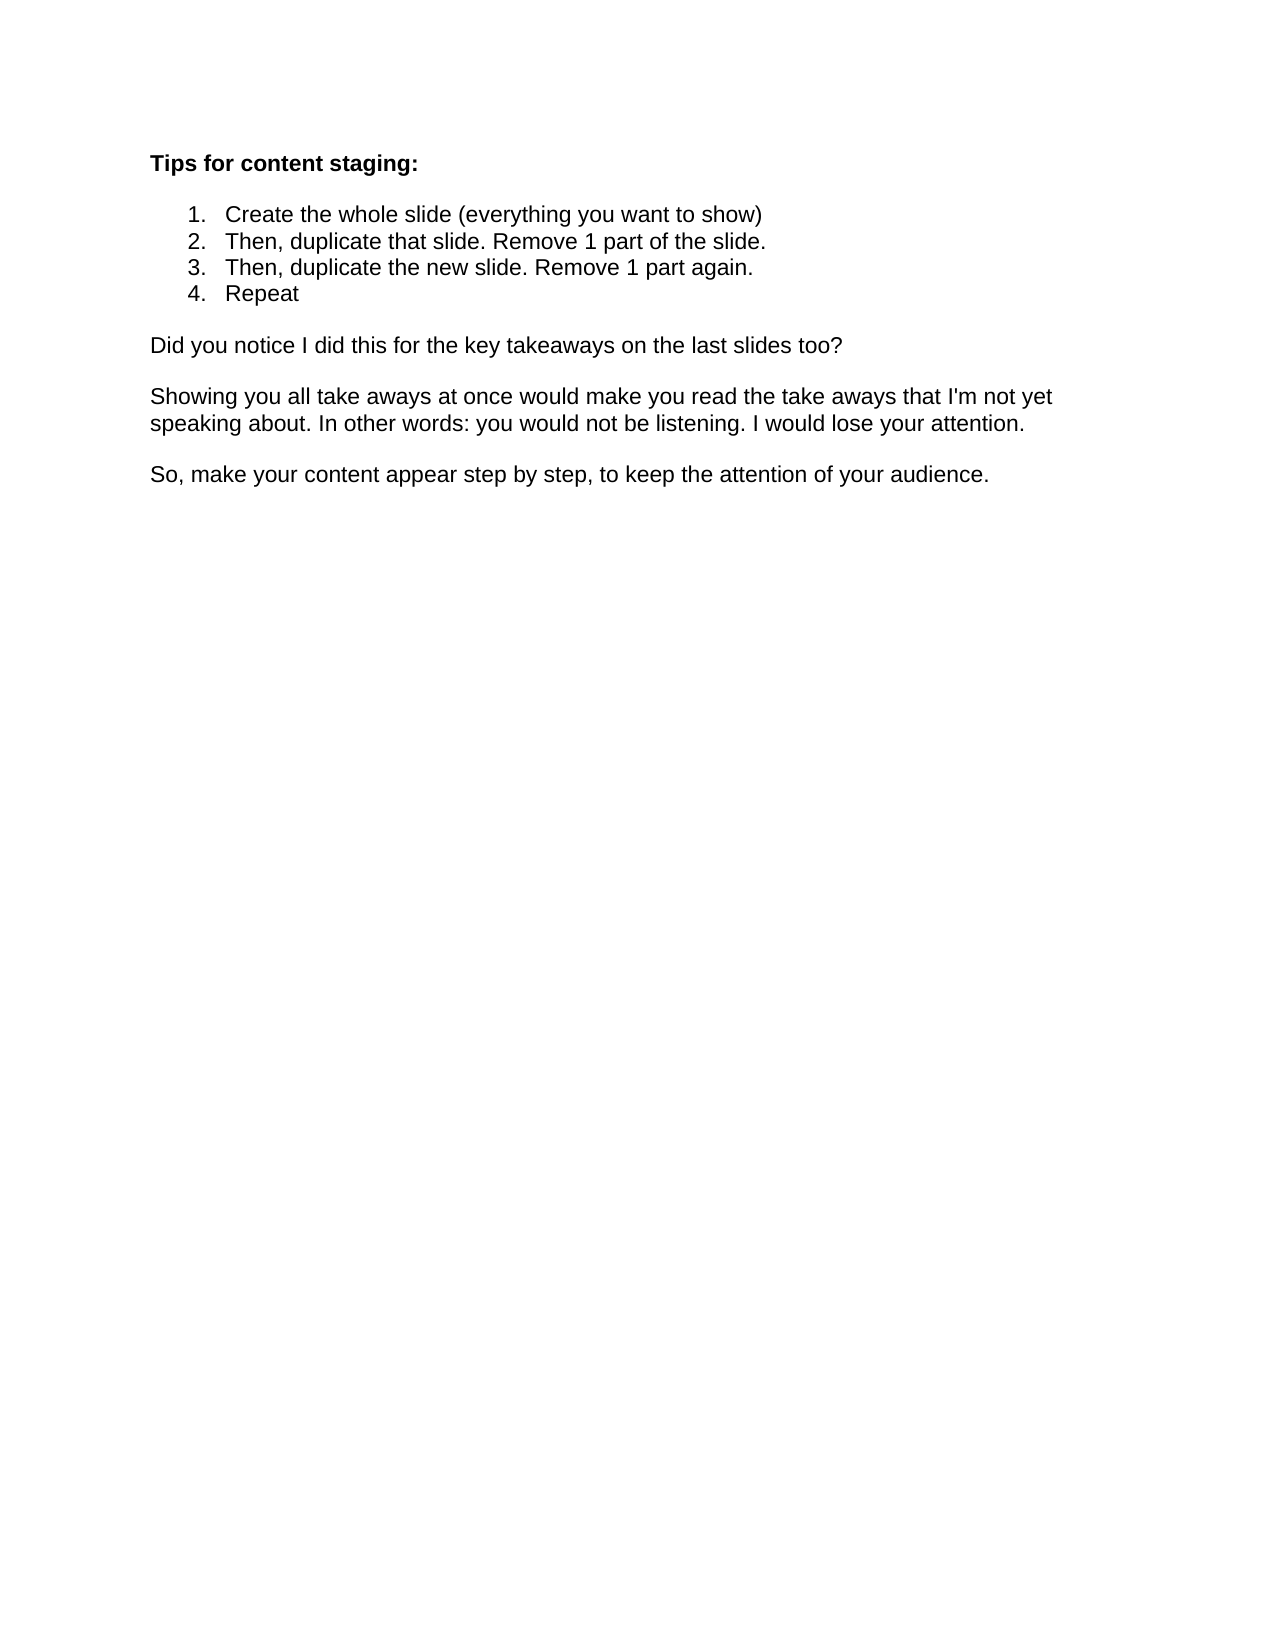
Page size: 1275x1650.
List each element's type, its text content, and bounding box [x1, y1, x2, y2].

text So, make your content appear step by step, to keep the attention of your audience. ﻿﻿ [150, 461, 1125, 513]
list Create the whole slide (everything you want to show) [187, 201, 1125, 228]
list Then, duplicate the new slide. Remove 1 part again. [187, 254, 1125, 280]
list Repeat [187, 280, 1125, 307]
text Showing you all take aways at once would make you read the take aways that I'm not yet speaking about. In other words: you would not be listening. I would lose your attention. [150, 383, 1125, 436]
text Tips for content staging: [150, 150, 1125, 176]
list Then, duplicate that slide. Remove 1 part of the slide. [187, 228, 1125, 254]
text Did you notice I did this for the key takeaways on the last slides too? [150, 332, 1125, 358]
